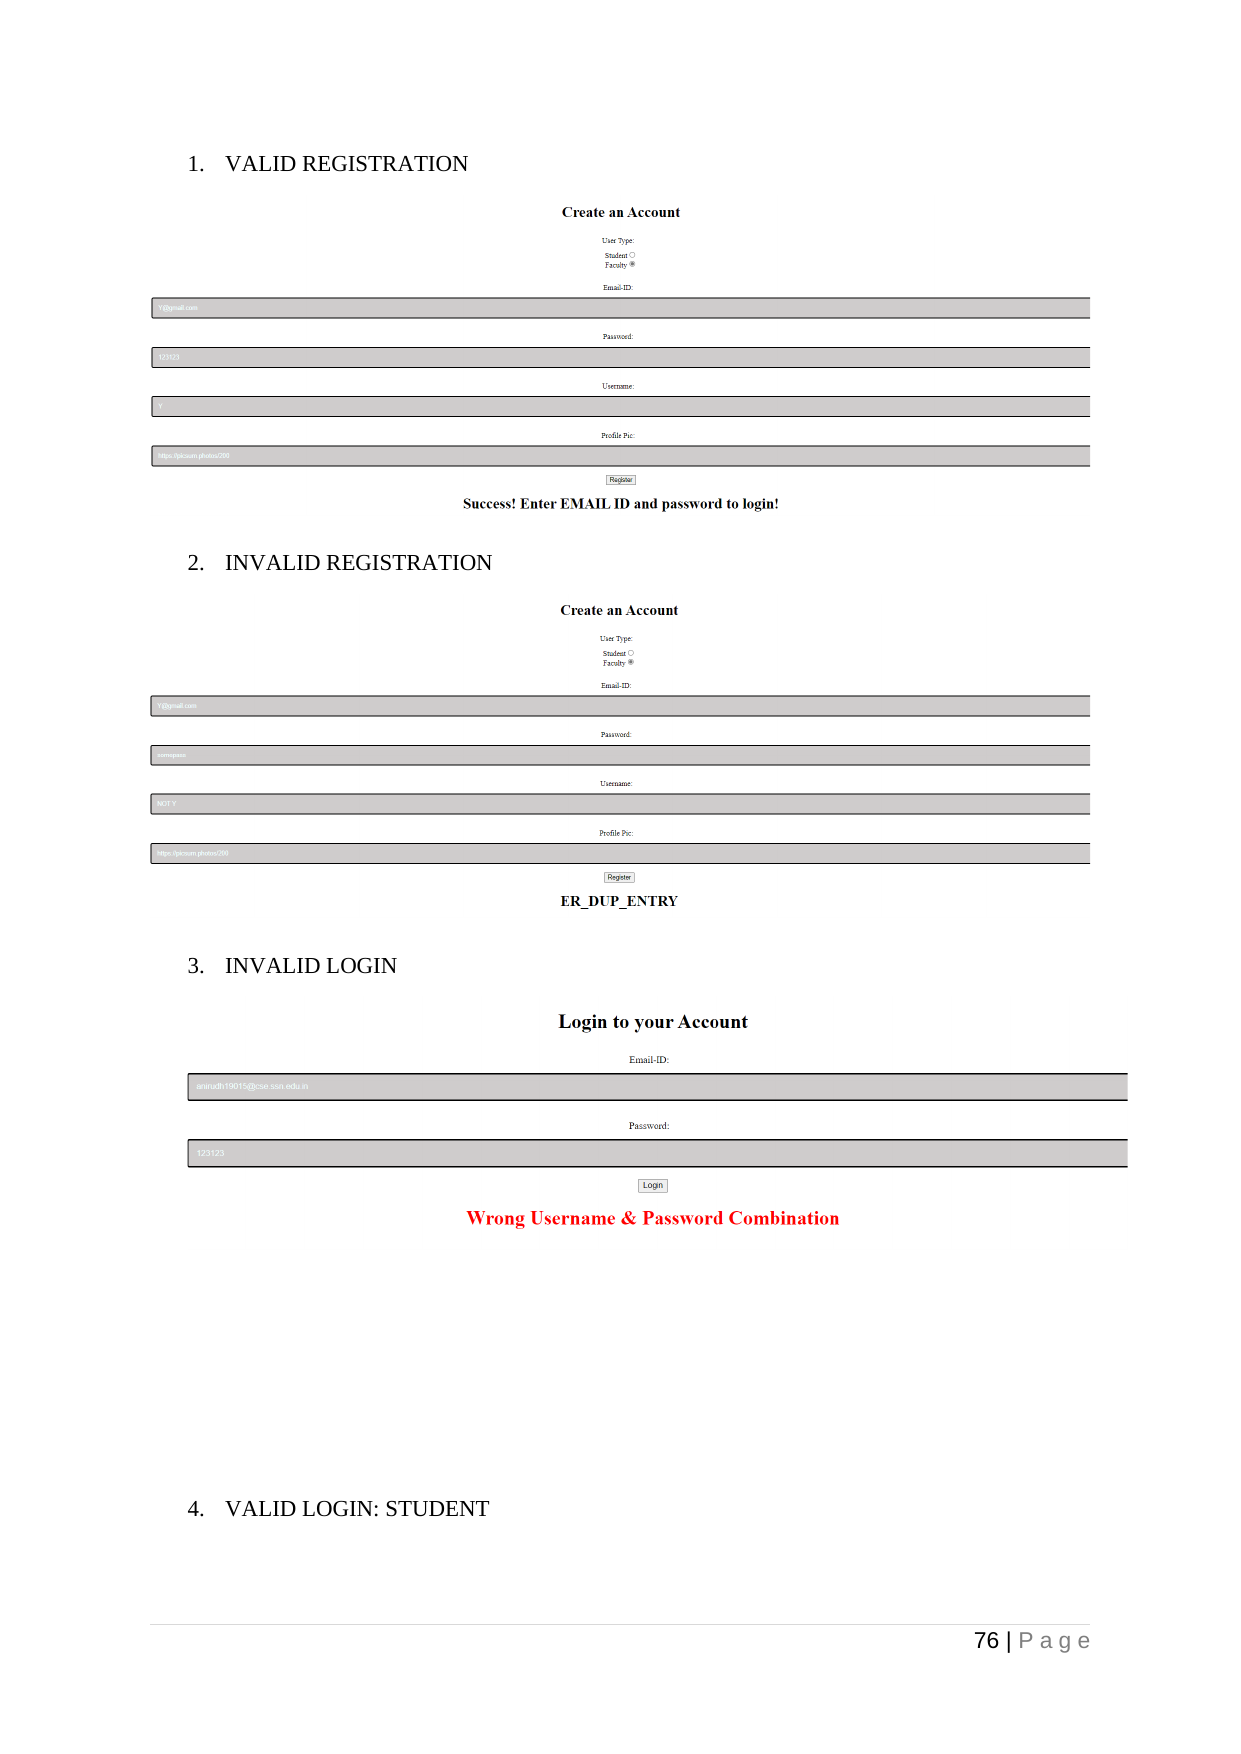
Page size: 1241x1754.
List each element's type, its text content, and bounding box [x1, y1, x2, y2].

list VALID REGISTRATION [187, 150, 1090, 176]
picture [150, 594, 1091, 918]
picture [187, 996, 1128, 1250]
list VALID LOGIN: STUDENT [187, 1496, 1090, 1522]
list INVALID LOGIN [187, 952, 1090, 978]
list INVALID REGISTRATION [187, 549, 1090, 576]
picture [150, 195, 1091, 516]
